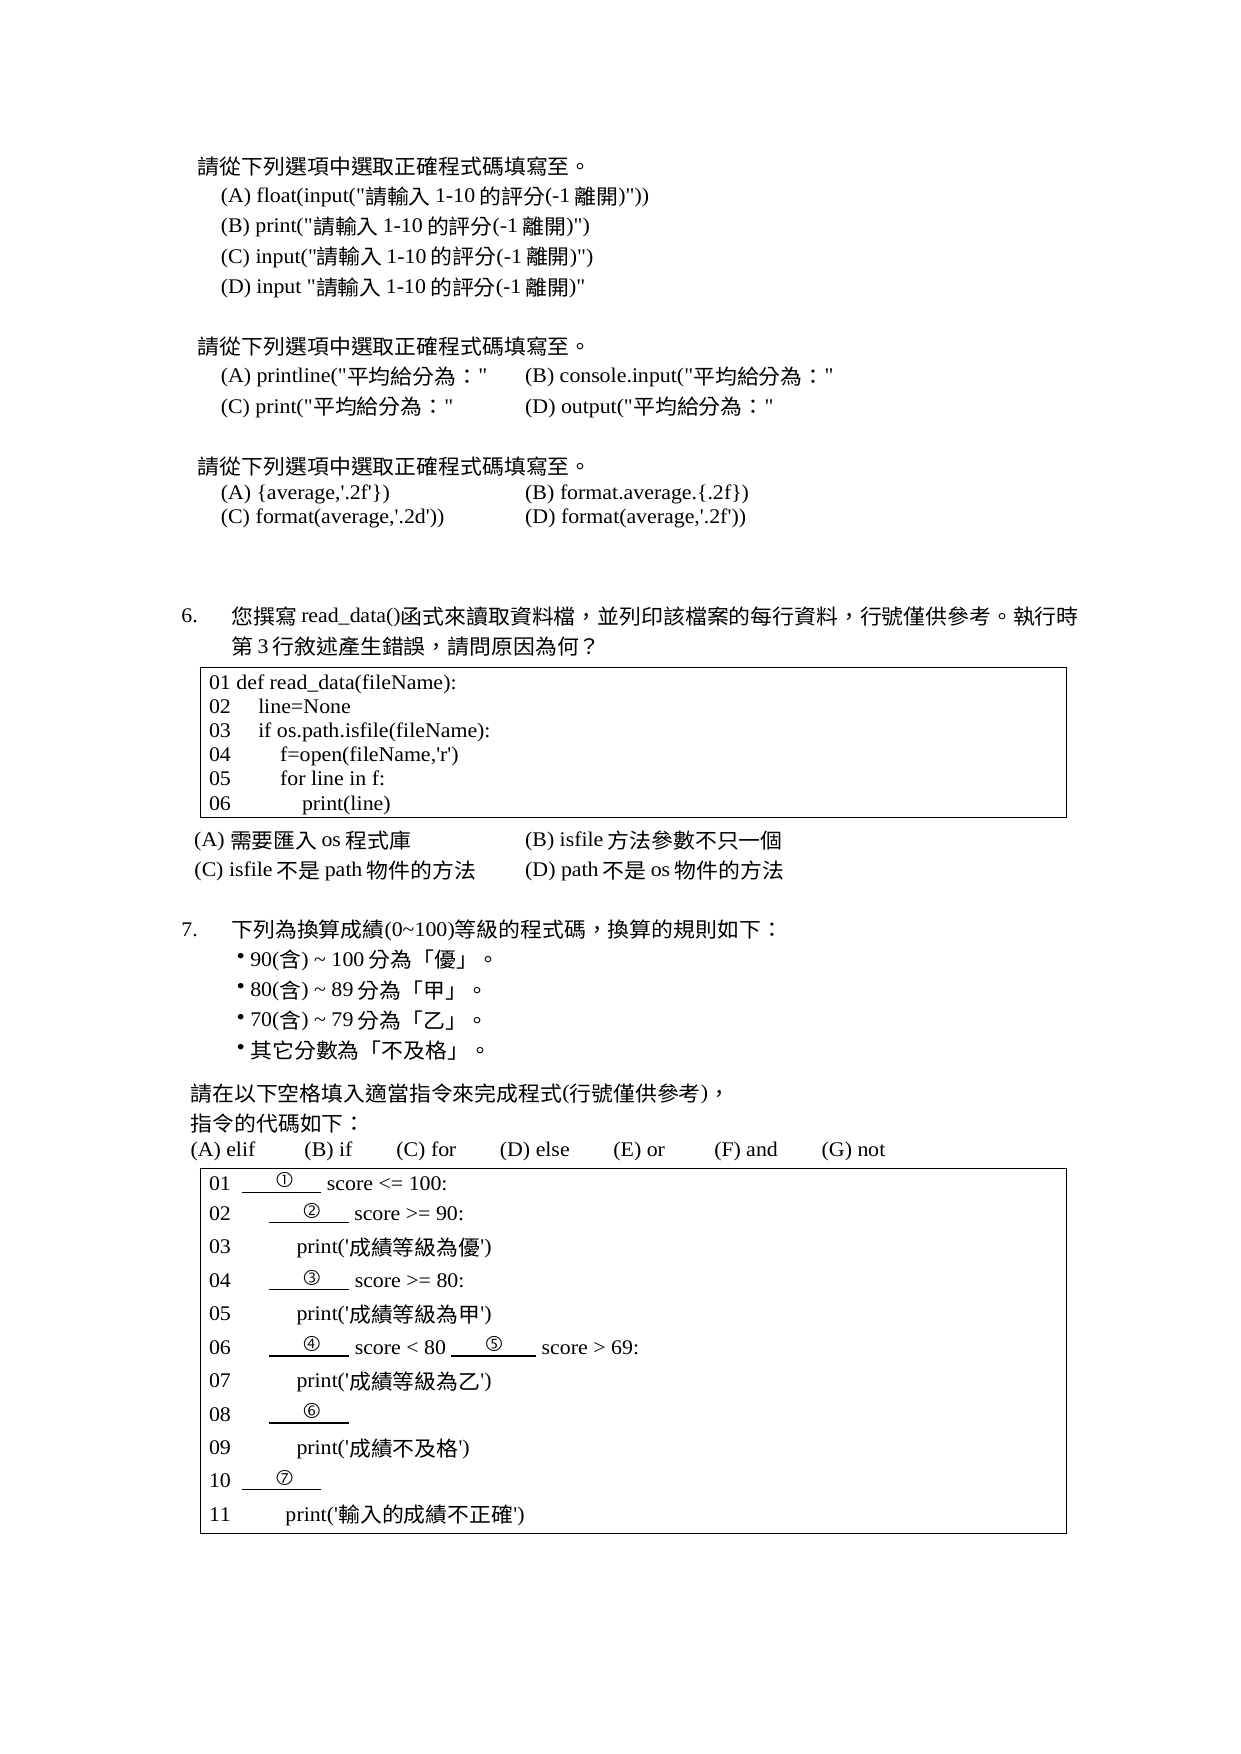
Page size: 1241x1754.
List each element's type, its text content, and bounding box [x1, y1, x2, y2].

text 請從下列選項中選取正確程式碼填寫至。 (A) {average,'.2f'}) (B) format.average.{.2f}) (C) format(average,'.2d')) (D) format(average,'.2f')) [192, 450, 1090, 528]
text 08 . [201, 1398, 1066, 1426]
text 07 print('成績等級為乙') [201, 1362, 1066, 1395]
text 請從下列選項中選取正確程式碼填寫至。 (A) printline("平均給分為：" (B) console.input("平均給分為：" (C) print("平均給分為：" (D) output("平均給分為：" [192, 330, 1090, 421]
text 04 score >= 80: [201, 1265, 1066, 1292]
list 下列為換算成績(0~100)等級的程式碼，換算的規則如下： 90(含) ~ 100分為「優」。 80(含) ~ 89分為「甲」。 70(含) ~ 79分為「乙」。 其它分數為「不及格」。 [181, 913, 1090, 1064]
list 您撰寫read_data()函式來讀取資料檔，並列印該檔案的每行資料，行號僅供參考。執行時第3行敘述產生錯誤，請問原因為何？ [181, 600, 1090, 661]
text 03 print('成績等級為優') [201, 1228, 1066, 1262]
text 01 def read_data(fileName): 02 line=None 03 if os.path.isfile(fileName): 04 f=open(fileName,'r') 05 for line in f: 06 print(line) [201, 668, 1066, 817]
text 請在以下空格填入適當指令來完成程式(行號僅供參考)， 指令的代碼如下： (A) elif (B) if (C) for (D) else (E) or (F) and (G) not [190, 1077, 1090, 1161]
text 02 score >= 90: [201, 1198, 1066, 1225]
text (A) 需要匯入os程式庫 (B) isfile方法參數不只一個 (C) isfile不是path物件的方法 (D) path不是os物件的方法 [194, 824, 1090, 884]
text 10 . [201, 1465, 1066, 1492]
text 05 print('成績等級為甲') [201, 1295, 1066, 1328]
text 06 score < 80 score > 69: [201, 1332, 1066, 1359]
text 請從下列選項中選取正確程式碼填寫至。 (A) float(input("請輸入1-10的評分(-1離開)")) (B) print("請輸入1-10的評分(-1離開)") (C) input("請輸入1-10的評分(-1離開)") (D) input "請輸入1-10的評分(-1離開)" [192, 150, 1090, 301]
text 01 score <= 100: [201, 1169, 1066, 1195]
text 09 print('成績不及格') [201, 1429, 1066, 1462]
text 11 print('輸入的成績不正確') [201, 1495, 1066, 1533]
